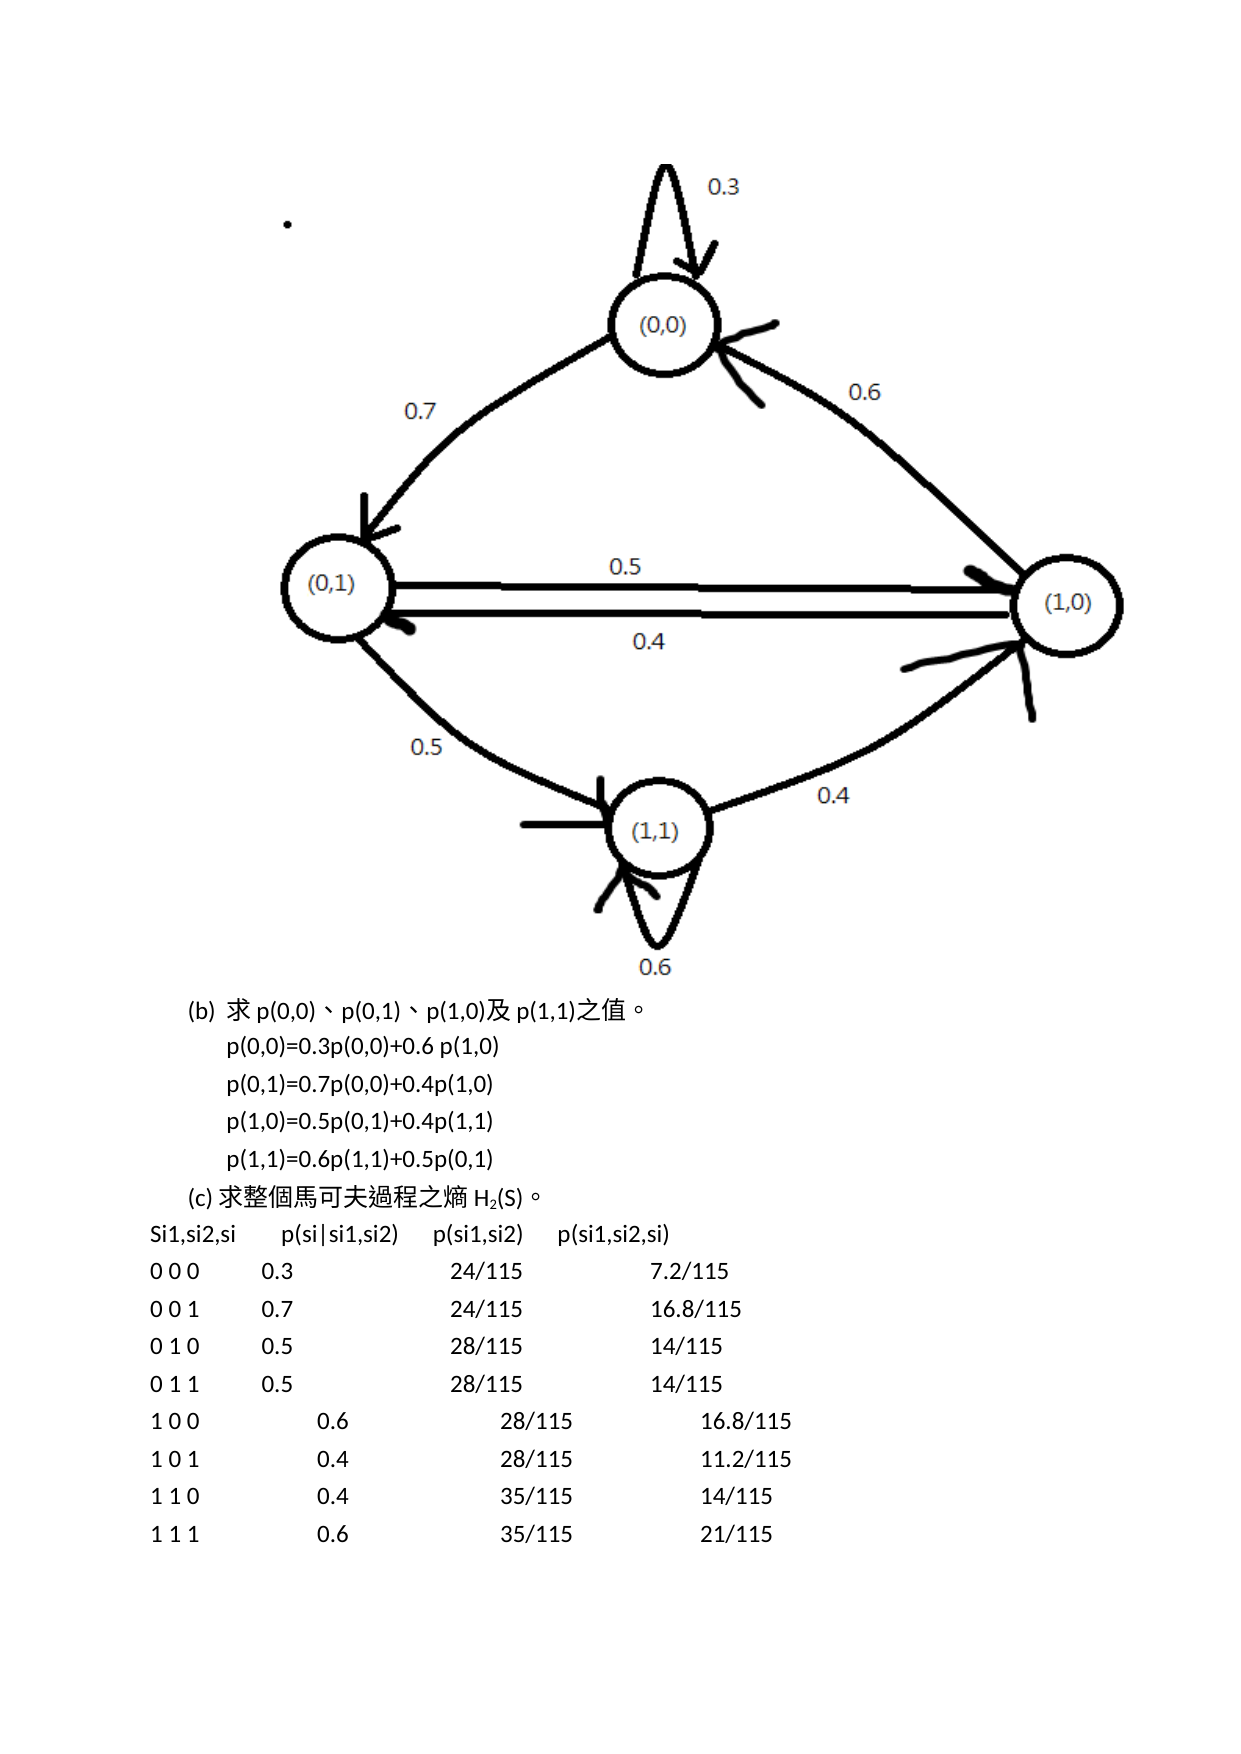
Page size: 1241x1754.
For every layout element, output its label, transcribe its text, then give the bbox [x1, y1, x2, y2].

picture [226, 164, 1149, 981]
list p(1,0)=0.5p(0,1)+0.4p(1,1) [226, 1102, 1090, 1139]
text 1 0 1 0.4 28/115 11.2/115 [150, 1439, 1090, 1477]
list 求p(0,0)、p(0,1)、p(1,0)及p(1,1)之值。 [187, 989, 1090, 1027]
text (c) 求整個馬可夫過程之熵H2(S)。 [150, 1177, 1090, 1214]
list p(1,1)=0.6p(1,1)+0.5p(0,1) [226, 1139, 1090, 1177]
text 0 0 1 0.7 24/115 16.8/115 [150, 1289, 1090, 1327]
text 1 1 0 0.4 35/115 14/115 [150, 1477, 1090, 1514]
text 1 1 1 0.6 35/115 21/115 [150, 1514, 1090, 1552]
text 0 0 0 0.3 24/115 7.2/115 [150, 1252, 1090, 1289]
list p(0,0)=0.3p(0,0)+0.6 p(1,0) [226, 1027, 1090, 1064]
text 0 1 0 0.5 28/115 14/115 [150, 1327, 1090, 1364]
text Si1,si2,si p(si|si1,si2) p(si1,si2) p(si1,si2,si) [150, 1214, 1090, 1252]
list p(0,1)=0.7p(0,0)+0.4p(1,0) [226, 1064, 1090, 1102]
text 1 0 0 0.6 28/115 16.8/115 [150, 1402, 1090, 1439]
text 0 1 1 0.5 28/115 14/115 [150, 1364, 1090, 1402]
